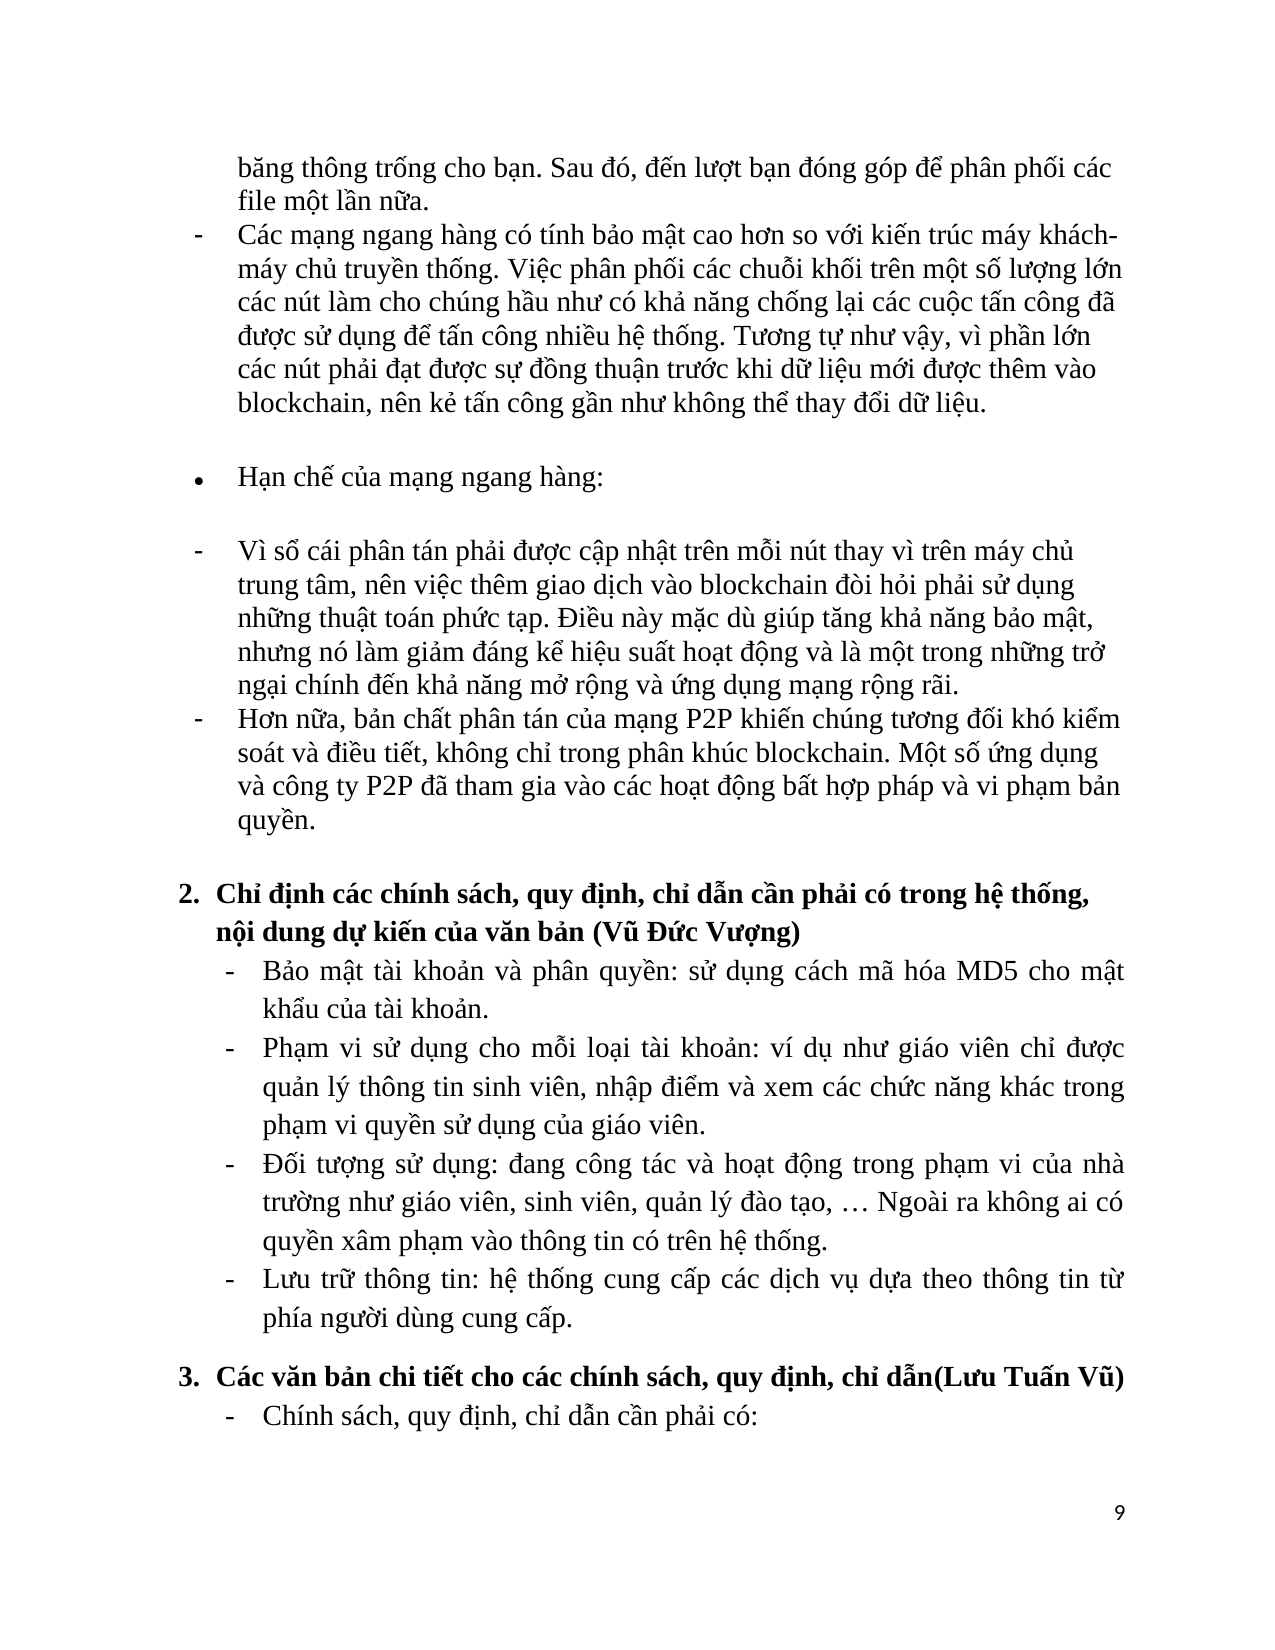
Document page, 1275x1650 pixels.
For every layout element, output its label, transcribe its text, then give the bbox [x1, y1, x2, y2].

list Vì sổ cái phân tán phải được cập nhật trên mỗi nút thay vì trên máy chủ trung tâm, nên việc thêm giao dịch vào blockchain đòi hỏi phải sử dụng những thuật toán phức tạp. Điều này mặc dù giúp tăng khả năng bảo mật, nhưng nó làm giảm đáng kể hiệu suất hoạt động và là một trong những trở ngại chính đến khả năng mở rộng và ứng dụng mạng rộng rãi. [194, 533, 1125, 701]
list Hơn nữa, bản chất phân tán của mạng P2P khiến chúng tương đối khó kiểm soát và điều tiết, không chỉ trong phân khúc blockchain. Một số ứng dụng và công ty P2P đã tham gia vào các hoạt động bất hợp pháp và vi phạm bản quyền. [194, 701, 1125, 835]
list Lưu trữ thông tin: hệ thống cung cấp các dịch vụ dựa theo thông tin từ phía người dùng cung cấp. [225, 1261, 1125, 1333]
list Các mạng ngang hàng có tính bảo mật cao hơn so với kiến trúc máy khách-máy chủ truyền thống. Việc phân phối các chuỗi khối trên một số lượng lớn các nút làm cho chúng hầu như có khả năng chống lại các cuộc tấn công đã được sử dụng để tấn công nhiều hệ thống. Tương tự như vậy, vì phần lớn các nút phải đạt được sự đồng thuận trước khi dữ liệu mới được thêm vào blockchain, nên kẻ tấn công gần như không thể thay đổi dữ liệu. [194, 217, 1125, 418]
subtitle Chỉ định các chính sách, quy định, chỉ dẫn cần phải có trong hệ thống, nội dung dự kiến của văn bản (Vũ Đức Vượng) [178, 876, 1125, 948]
list Chính sách, quy định, chỉ dẫn cần phải có: [225, 1398, 1125, 1431]
list Hạn chế của mạng ngang hàng: [194, 459, 1125, 493]
list Bảo mật tài khoản và phân quyền: sử dụng cách mã hóa MD5 cho mật khẩu của tài khoản. [225, 953, 1125, 1025]
list Phạm vi sử dụng cho mỗi loại tài khoản: ví dụ như giáo viên chỉ được quản lý thông tin sinh viên, nhập điểm và xem các chức năng khác trong phạm vi quyền sử dụng của giáo viên. [225, 1030, 1125, 1141]
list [194, 150, 1125, 217]
subtitle Các văn bản chi tiết cho các chính sách, quy định, chỉ dẫn(Lưu Tuấn Vũ) [178, 1359, 1125, 1393]
